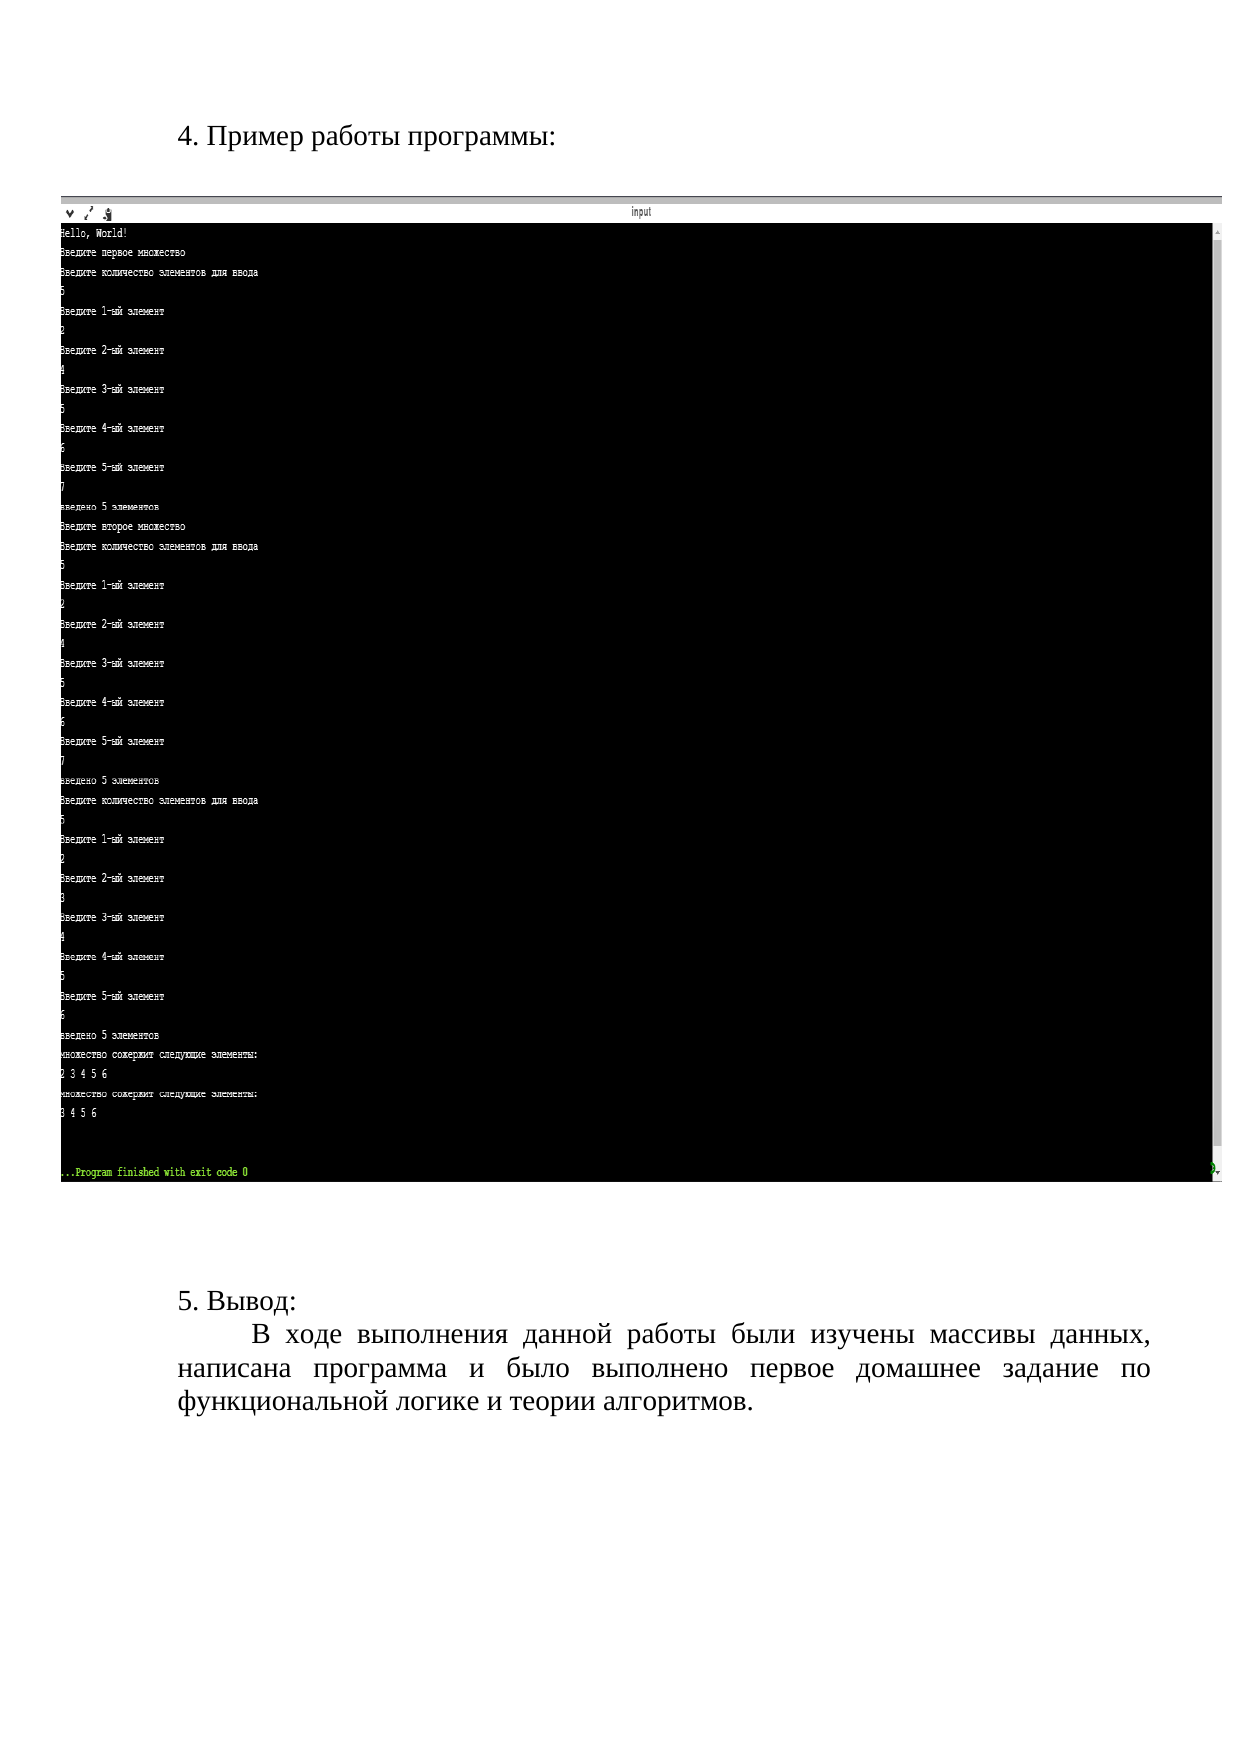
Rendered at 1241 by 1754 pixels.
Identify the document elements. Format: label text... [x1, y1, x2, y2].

text 4. Пример работы программы: [177, 118, 1152, 152]
text 5. Вывод: [177, 1283, 1152, 1316]
picture [61, 196, 1222, 1182]
text В ходе выполнения данной работы были изучены массивы данных, написана программа и было выполнено первое домашнее задание по функциональной логике и теории алгоритмов. [177, 1316, 1152, 1417]
